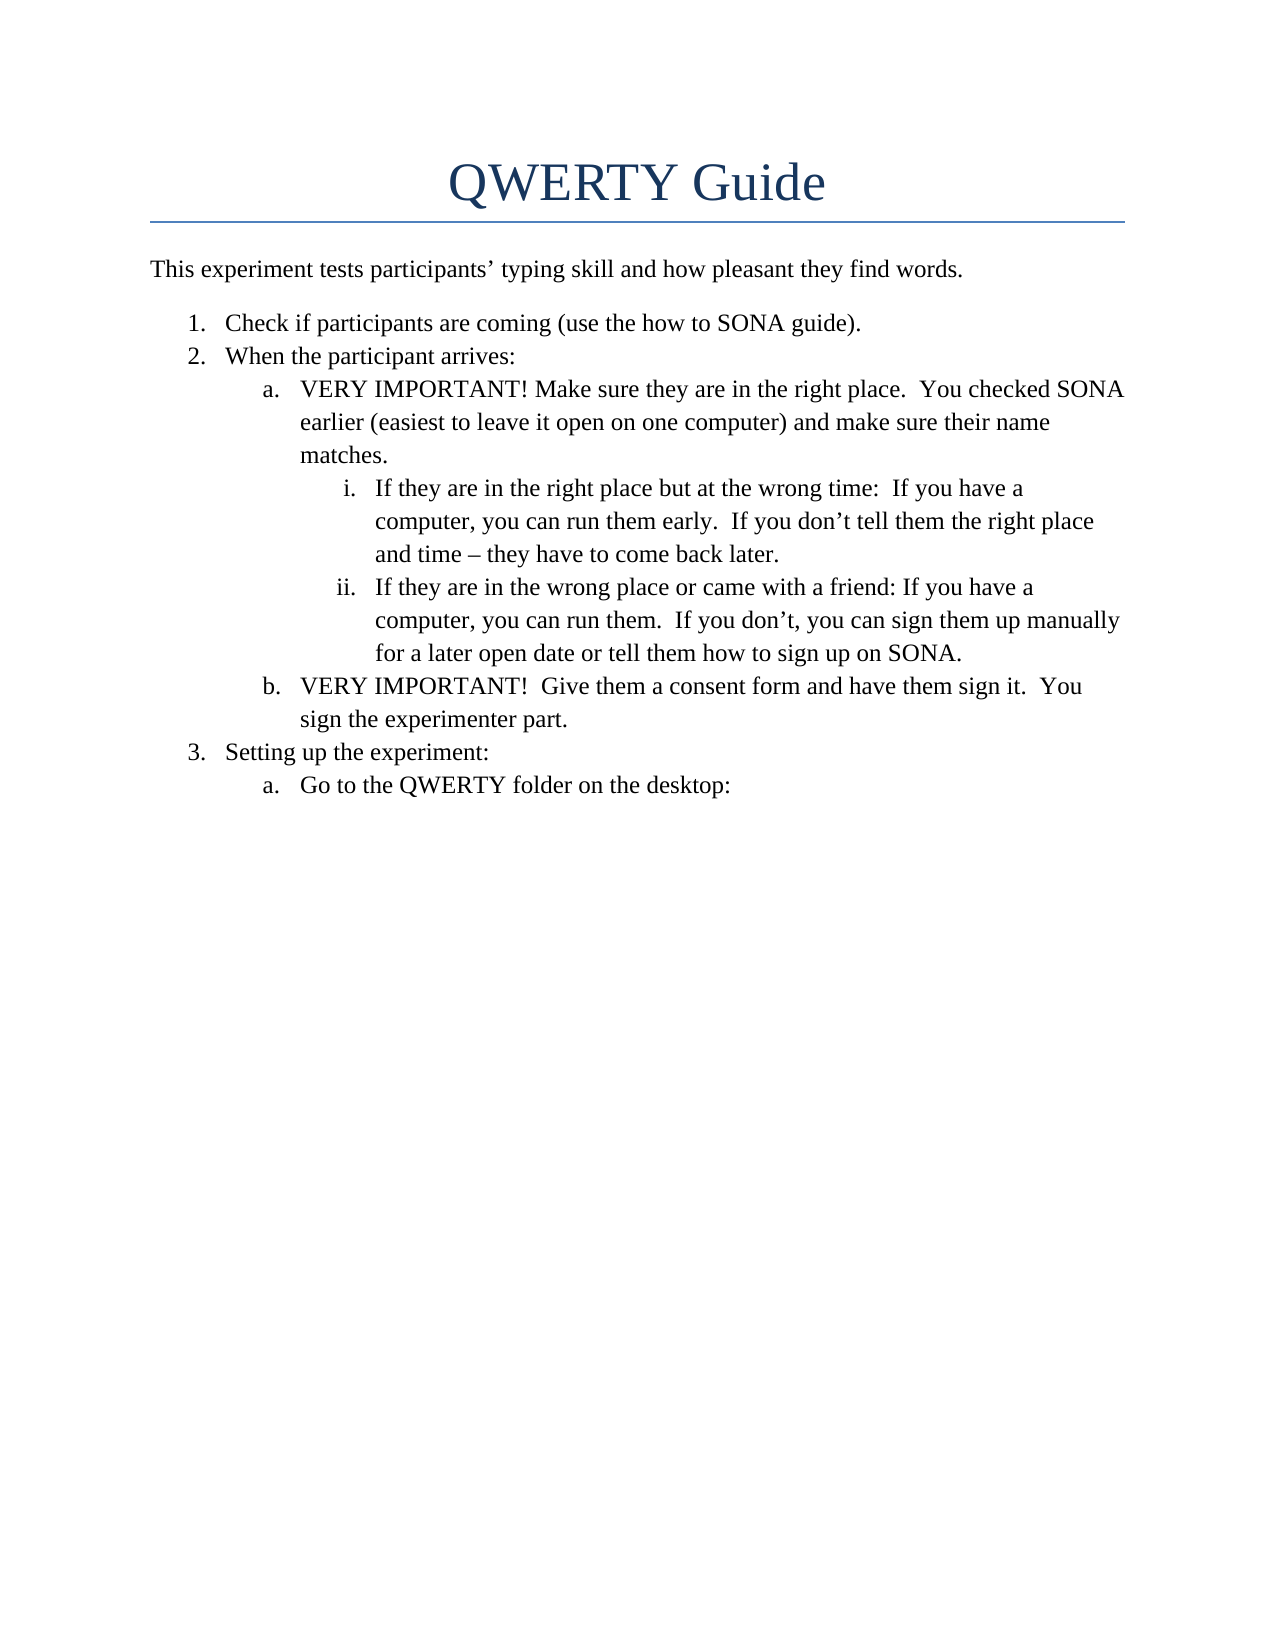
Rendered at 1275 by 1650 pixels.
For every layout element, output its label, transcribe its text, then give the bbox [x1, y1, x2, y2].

list Go to the QWERTY folder on the desktop: [262, 770, 1125, 799]
title QWERTY Guide [150, 150, 1125, 221]
list If they are in the right place but at the wrong time: If you have a computer, you can run them early. If you don’t tell them the right place and time – they have to come back later. [356, 473, 1125, 568]
list Setting up the experiment: [187, 737, 1125, 766]
list VERY IMPORTANT! Make sure they are in the right place. You checked SONA earlier (easiest to leave it open on one computer) and make sure their name matches. [262, 374, 1125, 469]
list VERY IMPORTANT! Give them a consent form and have them sign it. You sign the experimenter part. [262, 671, 1125, 733]
text This experiment tests participants’ typing skill and how pleasant they find words. [150, 254, 1125, 283]
list Check if participants are coming (use the how to SONA guide). [187, 308, 1125, 337]
list If they are in the wrong place or came with a friend: If you have a computer, you can run them. If you don’t, you can sign them up manually for a later open date or tell them how to sign up on SONA. [356, 572, 1125, 667]
list When the participant arrives: [187, 341, 1125, 369]
